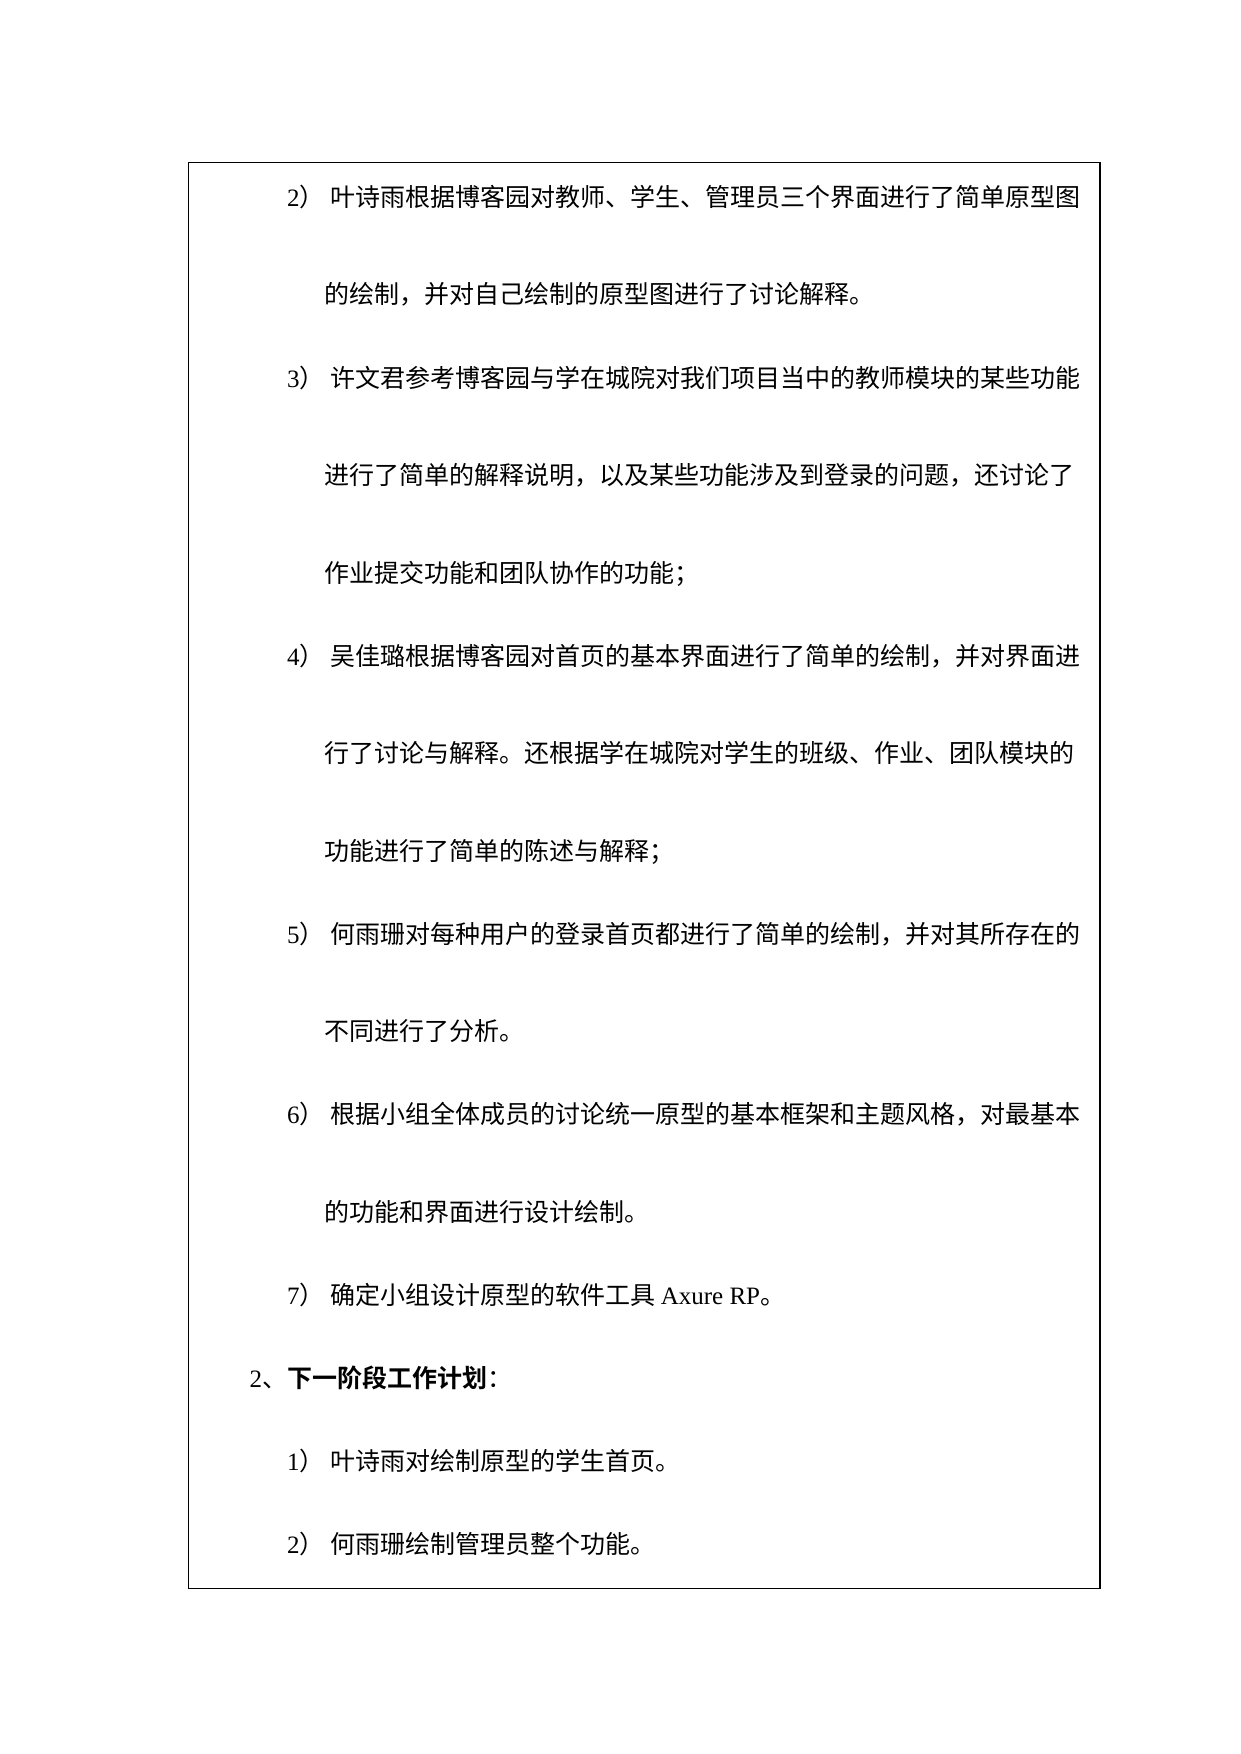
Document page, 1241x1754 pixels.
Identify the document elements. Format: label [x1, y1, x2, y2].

table_cell [189, 163, 1099, 1588]
